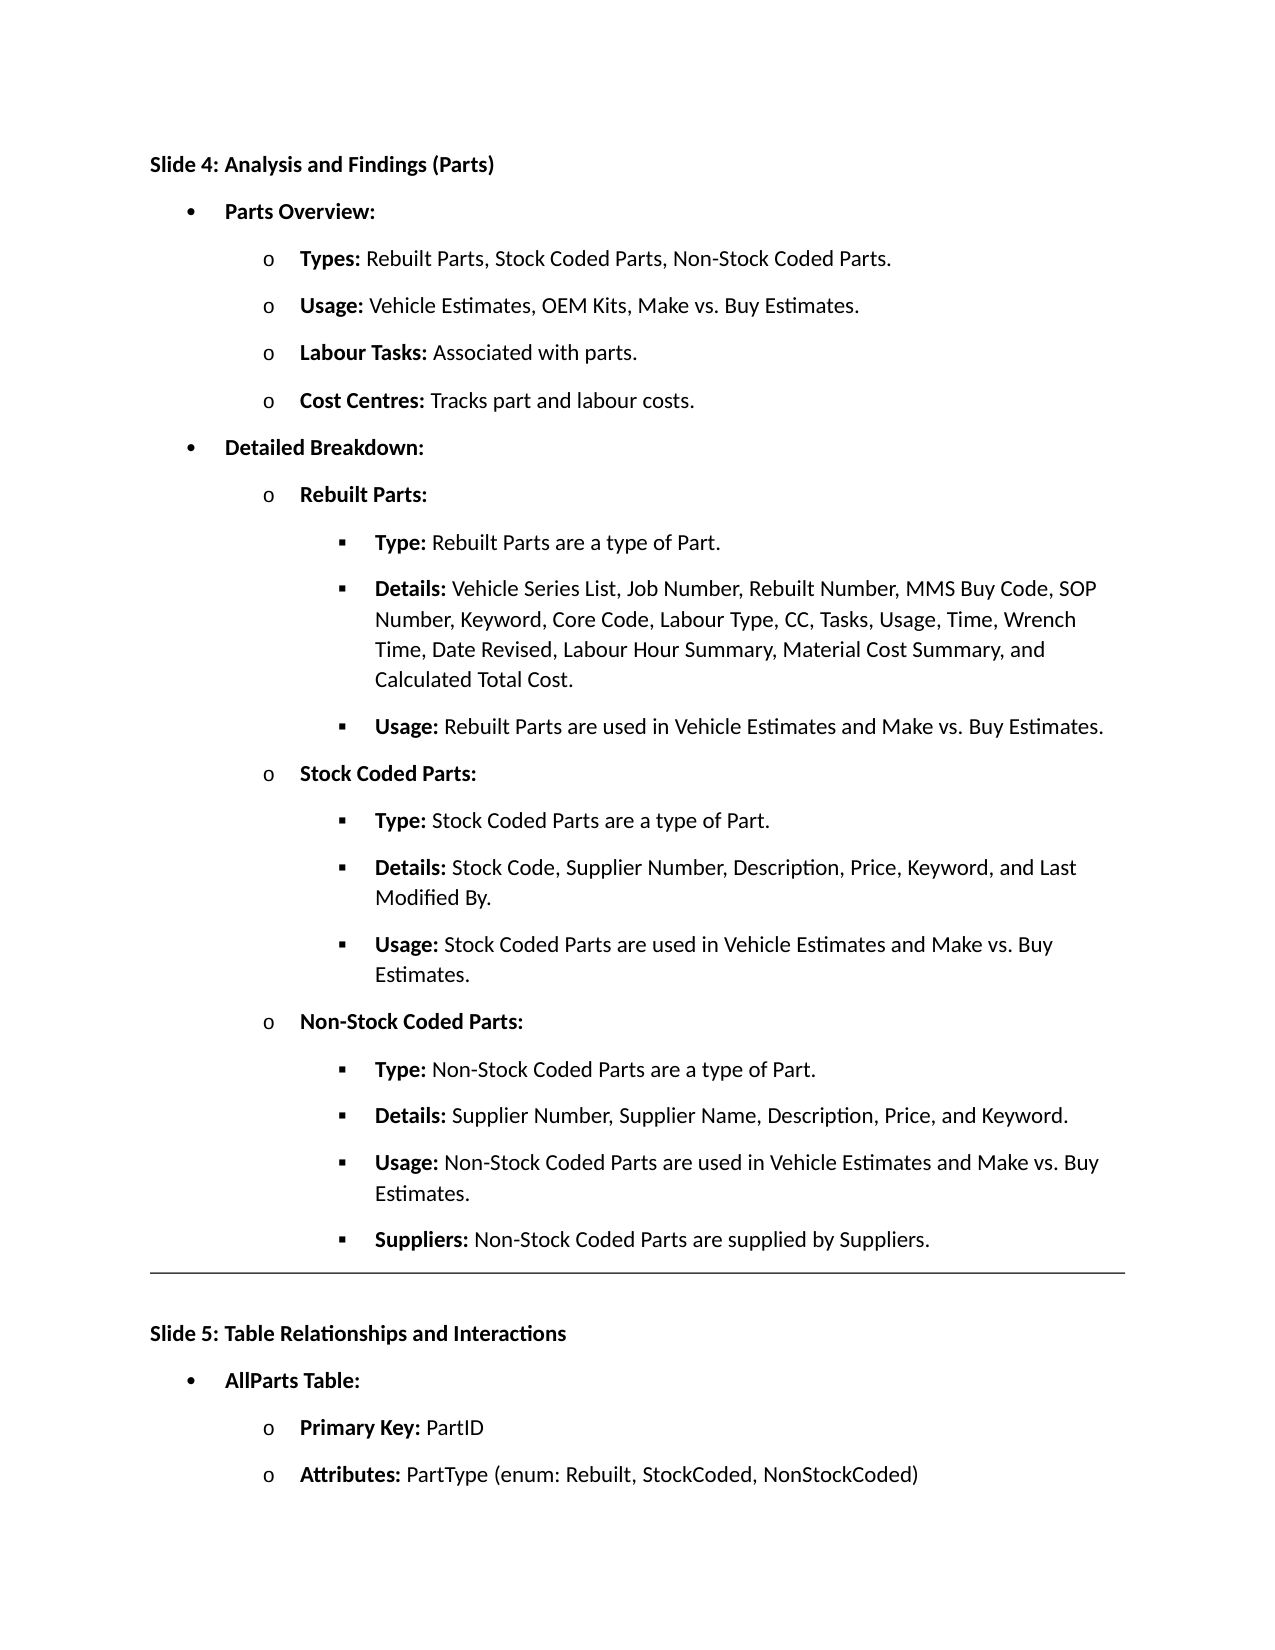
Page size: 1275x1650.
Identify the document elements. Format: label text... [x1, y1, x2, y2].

list Non-Stock Coded Parts: [262, 1007, 1125, 1036]
list Detailed Breakdown: [187, 433, 1125, 461]
list Usage: Rebuilt Parts are used in Vehicle Estimates and Make vs. Buy Estimates. [337, 712, 1125, 740]
list Type: Rebuilt Parts are a type of Part. [337, 528, 1125, 556]
list Stock Coded Parts: [262, 759, 1125, 787]
list Suppliers: Non-Stock Coded Parts are supplied by Suppliers. [337, 1226, 1125, 1253]
list Usage: Vehicle Estimates, OEM Kits, Make vs. Buy Estimates. [262, 291, 1125, 320]
list Types: Rebuilt Parts, Stock Coded Parts, Non-Stock Coded Parts. [262, 244, 1125, 272]
list Cost Centres: Tracks part and labour costs. [262, 386, 1125, 414]
list Usage: Non-Stock Coded Parts are used in Vehicle Estimates and Make vs. Buy Estimates. [337, 1148, 1125, 1207]
list Details: Vehicle Series List, Job Number, Rebuilt Number, MMS Buy Code, SOP Number, Keyword, Core Code, Labour Type, CC, Tasks, Usage, Time, Wrench Time, Date Revised, Labour Hour Summary, Material Cost Summary, and Calculated Total Cost. [337, 574, 1125, 693]
list Labour Tasks: Associated with parts. [262, 338, 1125, 367]
list Attributes: PartType (enum: Rebuilt, StockCoded, NonStockCoded) [262, 1460, 1125, 1489]
list Type: Non-Stock Coded Parts are a type of Part. [337, 1055, 1125, 1083]
list AllParts Table: [187, 1366, 1125, 1394]
text Slide 4: Analysis and Findings (Parts) [150, 150, 1125, 178]
list Rebuilt Parts: [262, 480, 1125, 509]
list Parts Overview: [187, 197, 1125, 225]
list Primary Key: PartID [262, 1413, 1125, 1442]
list Type: Stock Coded Parts are a type of Part. [337, 806, 1125, 834]
text Slide 5: Table Relationships and Interactions [150, 1319, 1125, 1347]
list Details: Supplier Number, Supplier Name, Description, Price, and Keyword. [337, 1102, 1125, 1129]
list Usage: Stock Coded Parts are used in Vehicle Estimates and Make vs. Buy Estimates. [337, 930, 1125, 988]
list Details: Stock Code, Supplier Number, Description, Price, Keyword, and Last Modified By. [337, 853, 1125, 911]
